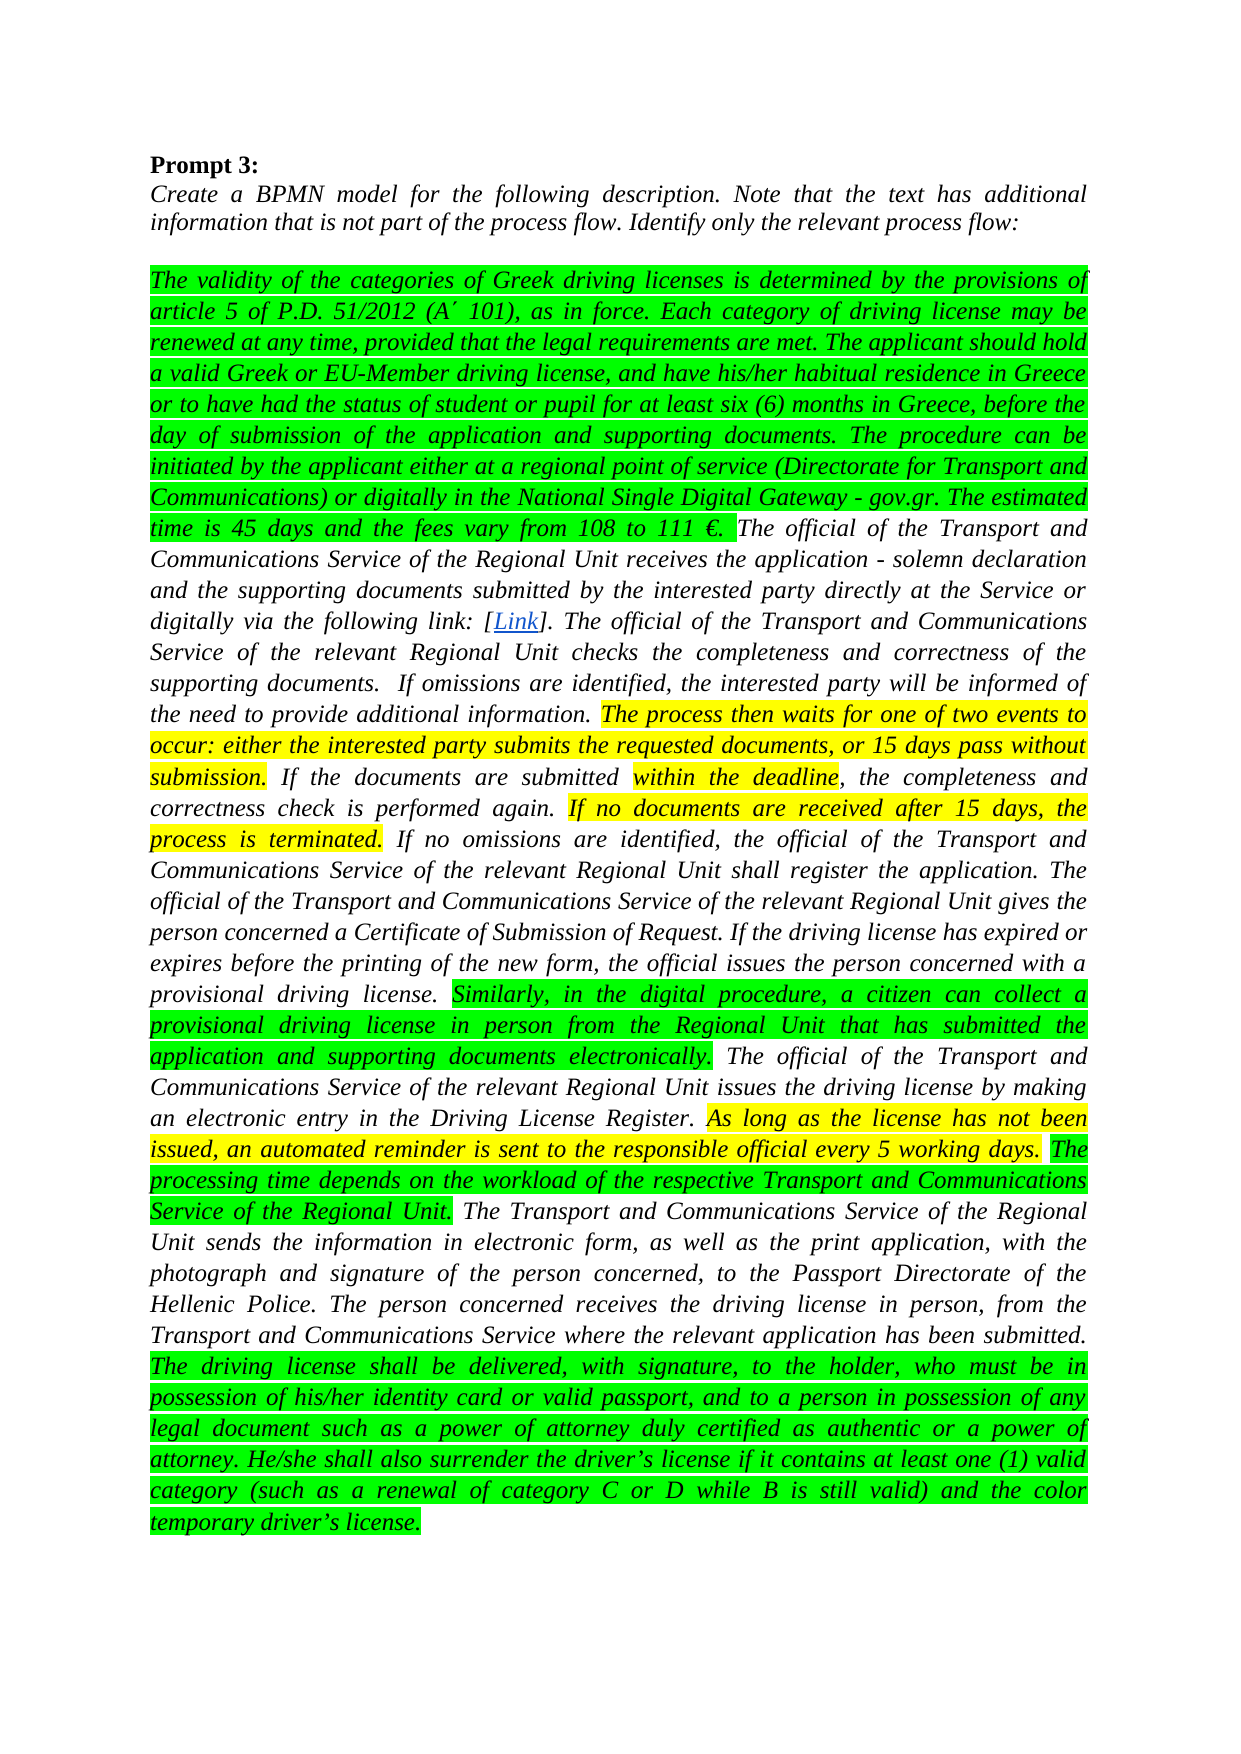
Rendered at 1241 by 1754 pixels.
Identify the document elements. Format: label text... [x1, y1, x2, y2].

text Prompt 3: [150, 150, 1090, 179]
text The validity of the categories of Greek driving licenses is determined by the provisions of article 5 of P.D. 51/2012 (A΄ 101), as in force. Each category of driving license may be renewed at any time, provided that the legal requirements are met. The applicant should hold a valid Greek or EU-Member driving license, and have his/her habitual residence in Greece or to have had the status of student or pupil for at least six (6) months in Greece, before the day of submission of the application and supporting documents. The procedure can be initiated by the applicant either at a regional point of service (Directorate for Transport and Communications) or digitally in the National Single Digital Gateway - gov.gr. The estimated time is 45 days and the fees vary from 108 to 111 €. The official of the Transport and Communications Service of the Regional Unit receives the application - solemn declaration and the supporting documents submitted by the interested party directly at the Service or digitally via the following link: [Link]. The official of the Transport and Communications Service of the relevant Regional Unit checks the completeness and correctness of the supporting documents. If omissions are identified, the interested party will be informed of the need to provide additional information. The process then waits for one of two events to occur: either the interested party submits the requested documents, or 15 days pass without submission. If the documents are submitted within the deadline, the completeness and correctness check is performed again. If no documents are received after 15 days, the process is terminated. If no omissions are identified, the official of the Transport and Communications Service of the relevant Regional Unit shall register the application. The official of the Transport and Communications Service of the relevant Regional Unit gives the person concerned a Certificate of Submission of Request. If the driving license has expired or expires before the printing of the new form, the official issues the person concerned with a provisional driving license. Similarly, in the digital procedure, a citizen can collect a provisional driving license in person from the Regional Unit that has submitted the application and supporting documents electronically. The official of the Transport and Communications Service of the relevant Regional Unit issues the driving license by making an electronic entry in the Driving License Register. As long as the license has not been issued, an automated reminder is sent to the responsible official every 5 working days. The processing time depends on the workload of the respective Transport and Communications Service of the Regional Unit. The Transport and Communications Service of the Regional Unit sends the information in electronic form, as well as the print application, with the photograph and signature of the person concerned, to the Passport Directorate of the Hellenic Police. The person concerned receives the driving license in person, from the Transport and Communications Service where the relevant application has been submitted. The driving license shall be delivered, with signature, to the holder, who must be in possession of his/her identity card or valid passport, and to a person in possession of any legal document such as a power of attorney duly certified as authentic or a power of attorney. He/she shall also surrender the driver’s license if it contains at least one (1) valid category (such as a renewal of category C or D while B is still valid) and the color temporary driver’s license. [150, 272, 1090, 1535]
text Create a BPMN model for the following description. Note that the text has additional information that is not part of the process flow. Identify only the relevant process flow: [150, 179, 1090, 236]
